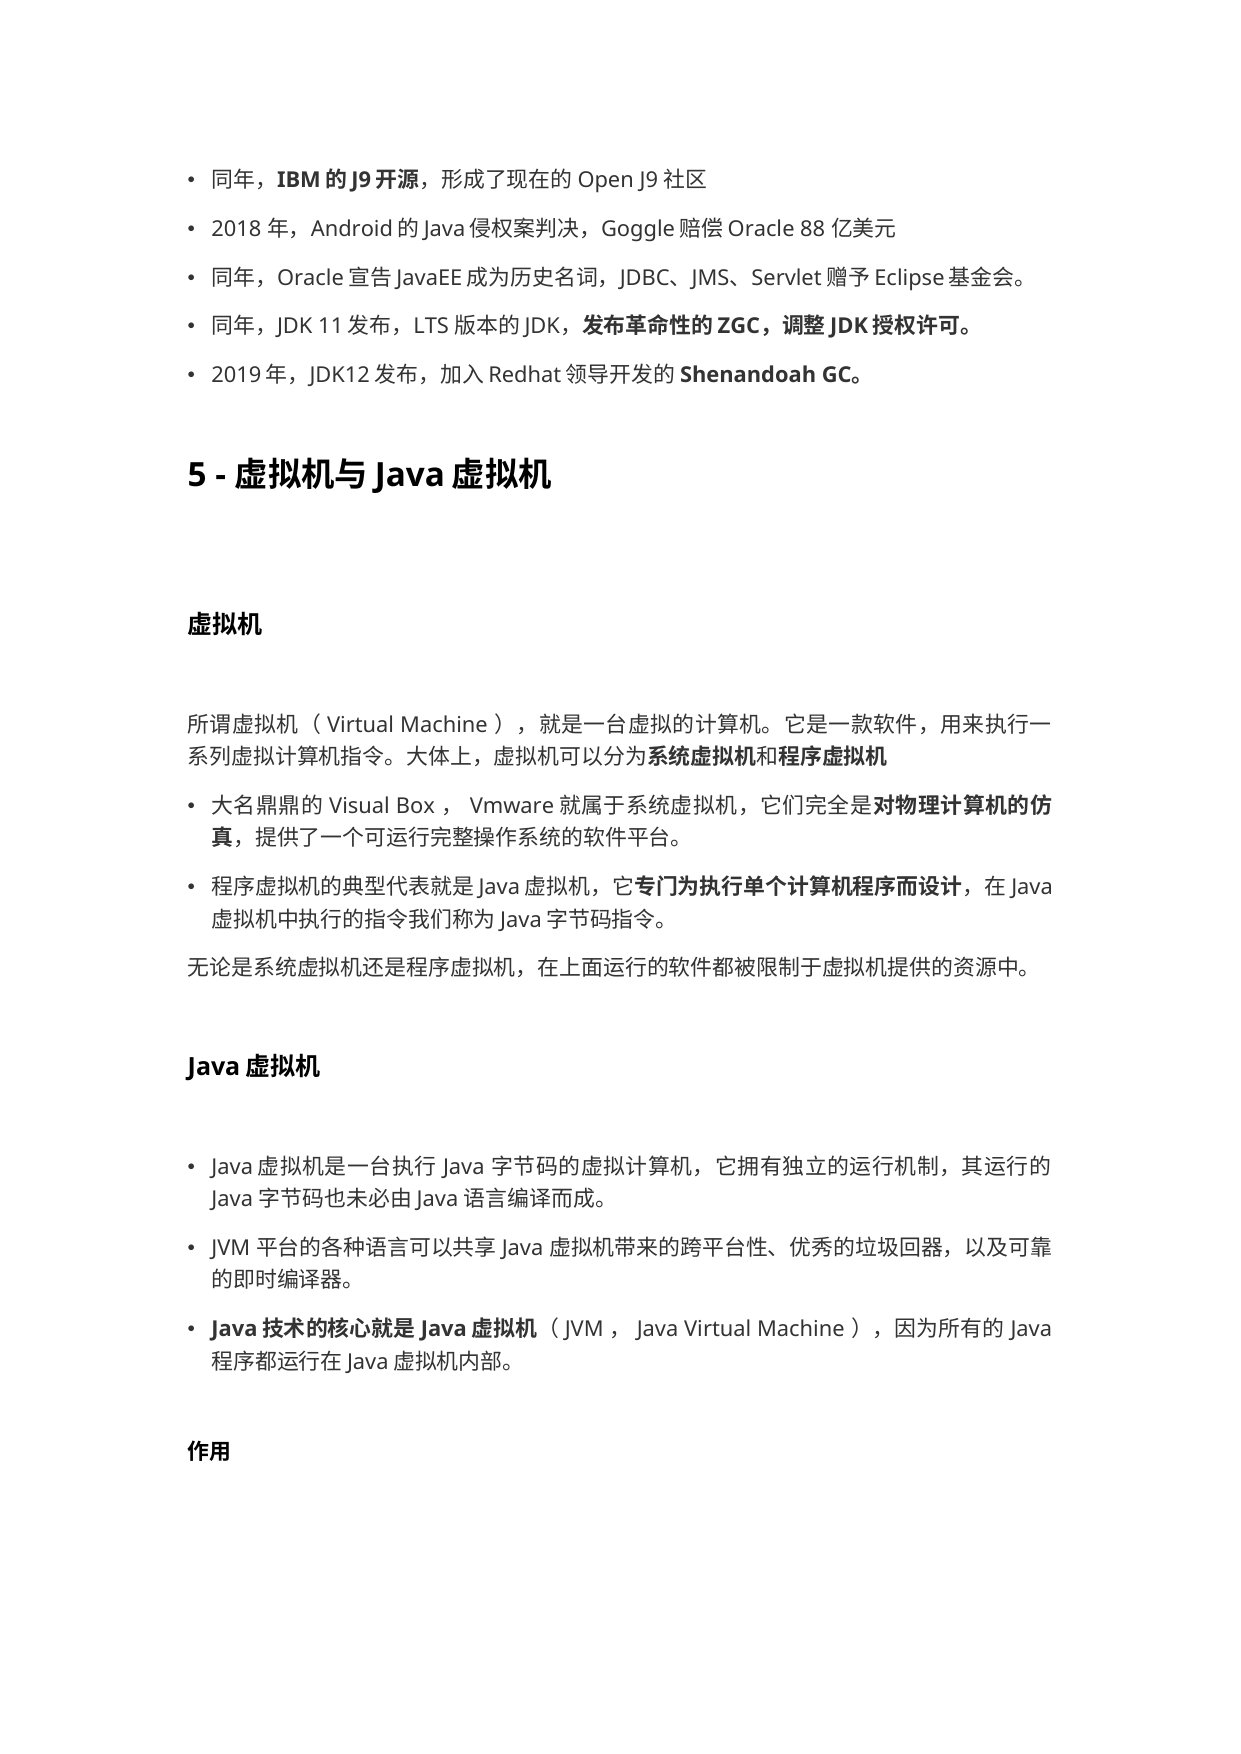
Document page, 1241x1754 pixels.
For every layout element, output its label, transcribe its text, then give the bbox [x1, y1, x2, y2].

list Java虚拟机是一台执行 Java 字节码的虚拟计算机，它拥有独立的运行机制，其运行的 Java 字节码也未必由 Java 语言编译而成。 [187, 1148, 1053, 1213]
subtitle Java虚拟机 [187, 1032, 1053, 1097]
list JVM 平台的各种语言可以共享 Java 虚拟机带来的跨平台性、优秀的垃圾回器，以及可靠的即时编译器。 [187, 1229, 1053, 1294]
subtitle 作用 [187, 1433, 1053, 1466]
text 无论是系统虚拟机还是程序虚拟机，在上面运行的软件都被限制于虚拟机提供的资源中。 [187, 949, 1053, 982]
list 同年，JDK 11发布，LTS 版本的JDK，发布革命性的ZGC，调整JDK授权许可。 [187, 308, 1053, 341]
list 同年，IBM的J9开源，形成了现在的 Open J9 社区 [187, 162, 1053, 194]
text 所谓虚拟机（ Virtual Machine ），就是一台虚拟的计算机。它是一款软件，用来执行一系列虚拟计算机指令。大体上，虚拟机可以分为系统虚拟机和程序虚拟机 [187, 706, 1053, 771]
subtitle 虚拟机 [187, 590, 1053, 655]
list 2019年，JDK12发布，加入Redhat领导开发的 Shenandoah GC。 [187, 357, 1053, 389]
list 程序虚拟机的典型代表就是Java虚拟机，它专门为执行单个计算机程序而设计，在 Java 虚拟机中执行的指令我们称为Java字节码指令。 [187, 869, 1053, 934]
subtitle 5 - 虚拟机与Java虚拟机 [187, 439, 1053, 504]
list Java技术的核心就是Java虚拟机（ JVM ， Java Virtual Machine ），因为所有的 Java 程序都运行在Java虚拟机内部。 [187, 1311, 1053, 1376]
list 大名鼎鼎的 Visual Box ， Vmware就属于系统虚拟机，它们完全是对物理计算机的仿真，提供了一个可运行完整操作系统的软件平台。 [187, 787, 1053, 852]
list 同年，Oracle宣告JavaEE成为历史名词，JDBC、JMS、Servlet赠予Eclipse基金会。 [187, 259, 1053, 292]
list 2018 年，Android的Java侵权案判决，Goggle赔偿Oracle 88 亿美元 [187, 211, 1053, 243]
